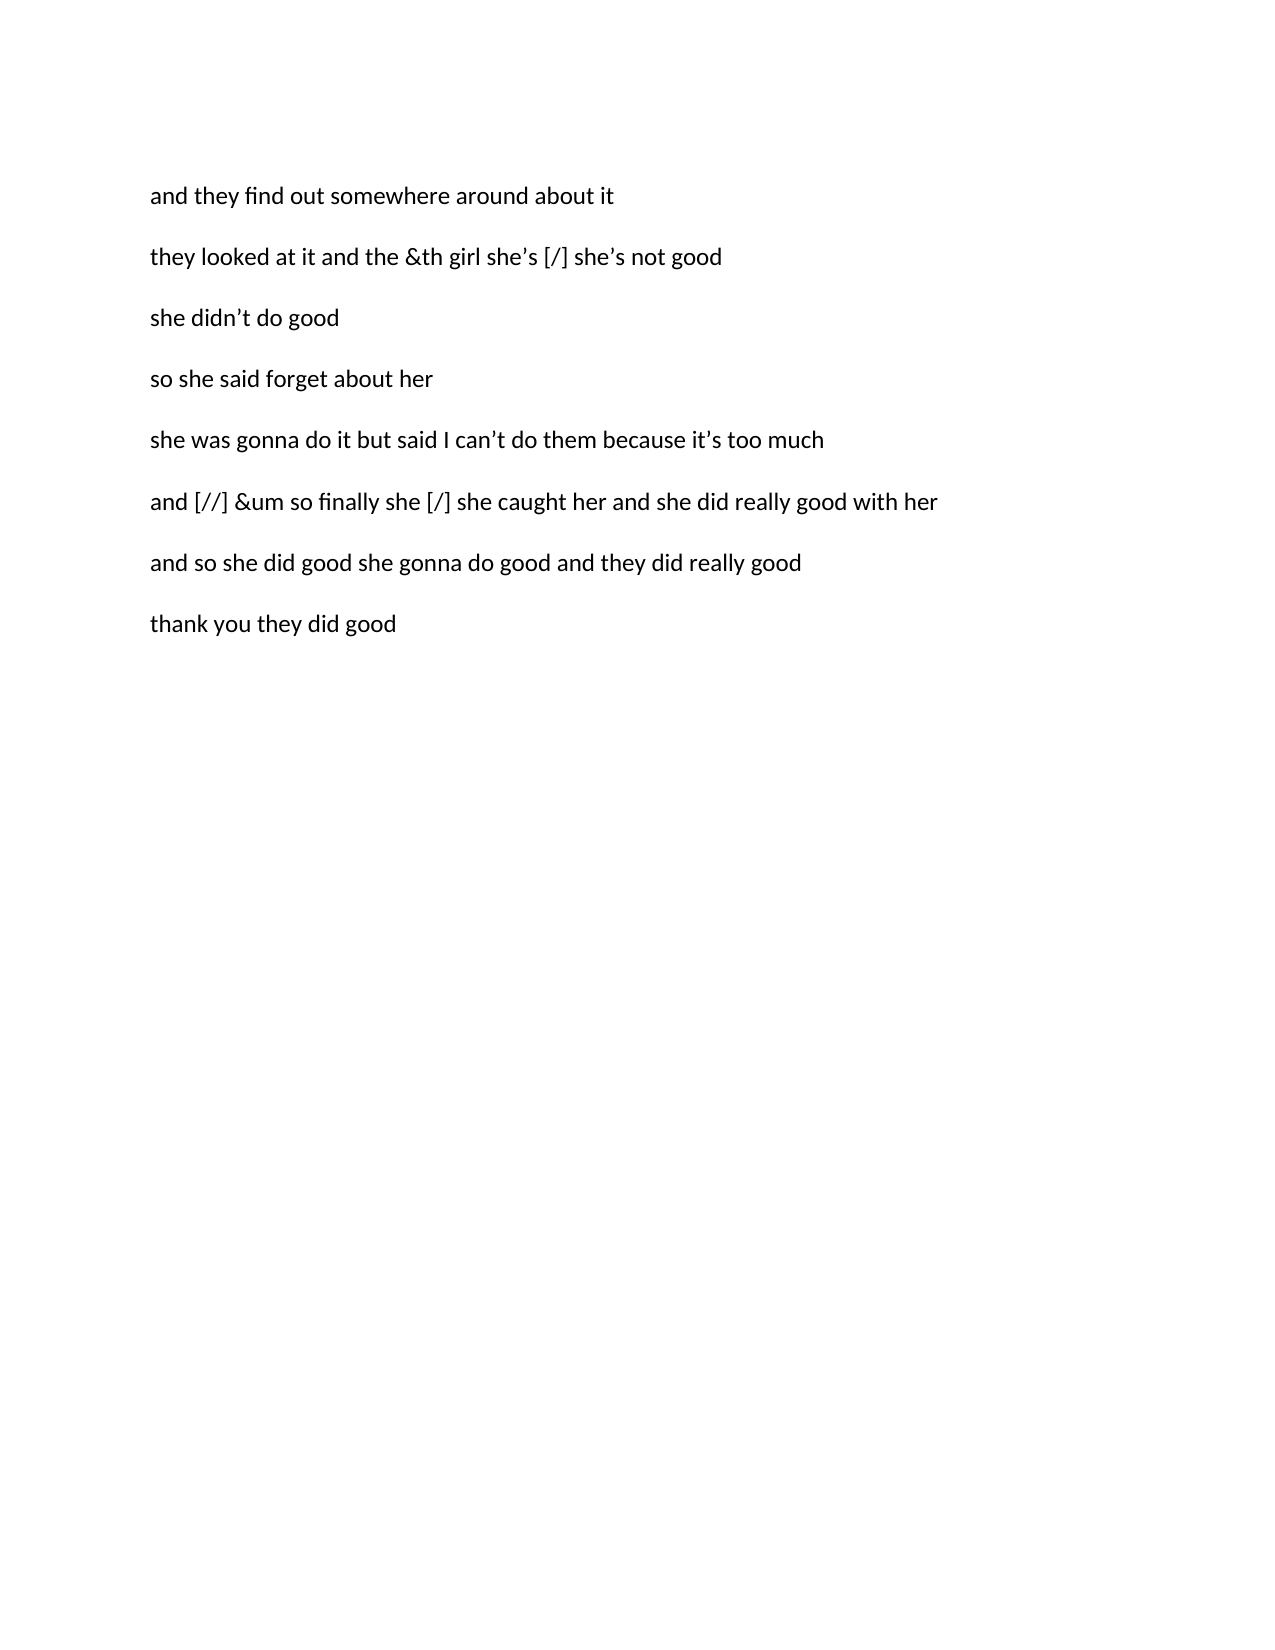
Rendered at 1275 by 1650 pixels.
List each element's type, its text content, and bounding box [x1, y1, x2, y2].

text she was gonna do it but said I can’t do them because it’s too much [150, 425, 1125, 455]
text and so she did good she gonna do good and they did really good [150, 547, 1125, 577]
text so she said forget about her [150, 364, 1125, 394]
text and they find out somewhere around about it [150, 181, 1125, 211]
text and [//] &um so finally she [/] she caught her and she did really good with her [150, 486, 1125, 516]
text she didn’t do good [150, 303, 1125, 333]
text thank you they did good [150, 608, 1125, 638]
text they looked at it and the &th girl she’s [/] she’s not good [150, 242, 1125, 272]
